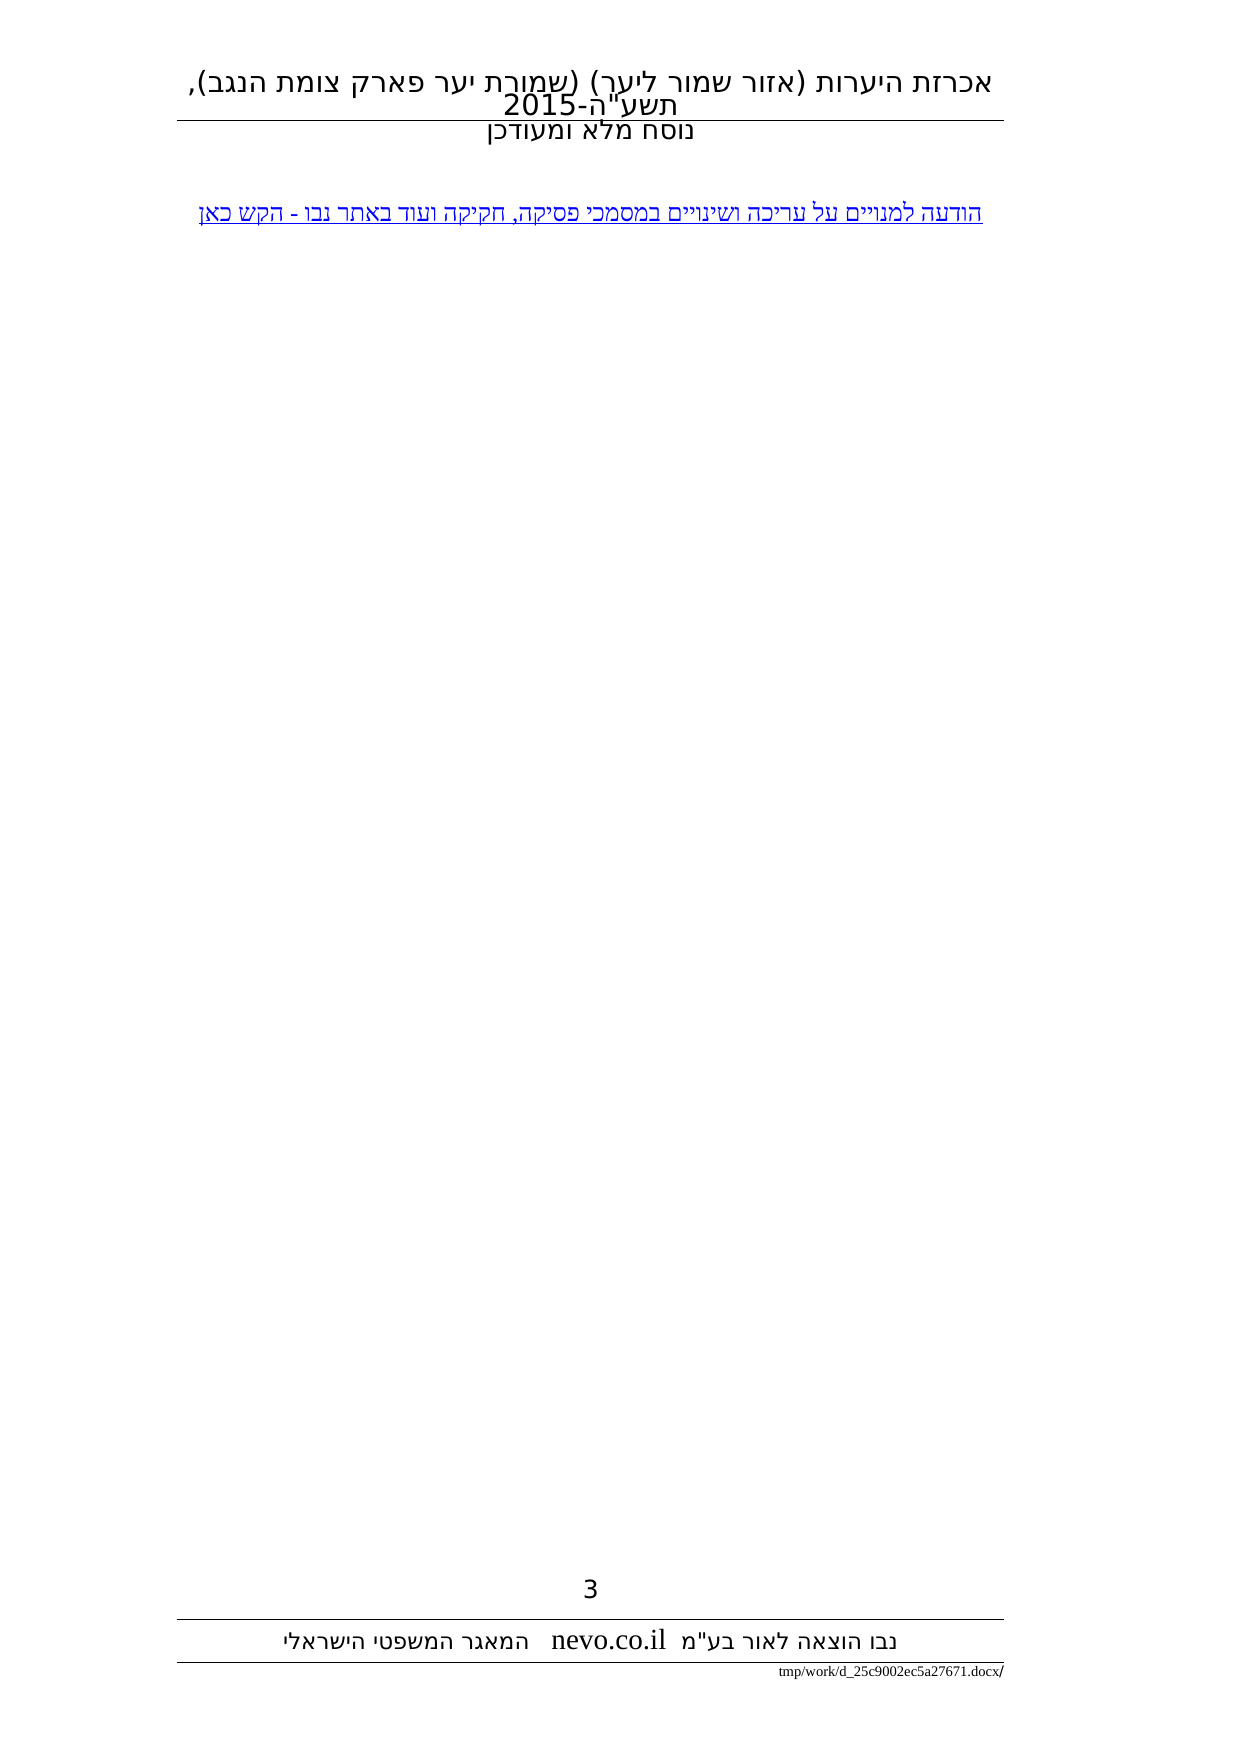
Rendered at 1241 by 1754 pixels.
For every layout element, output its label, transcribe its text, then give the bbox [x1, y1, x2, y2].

text הודעה למנויים על עריכה ושינויים במסמכי פסיקה, חקיקה ועוד באתר נבו - הקש כאן [177, 198, 1004, 227]
